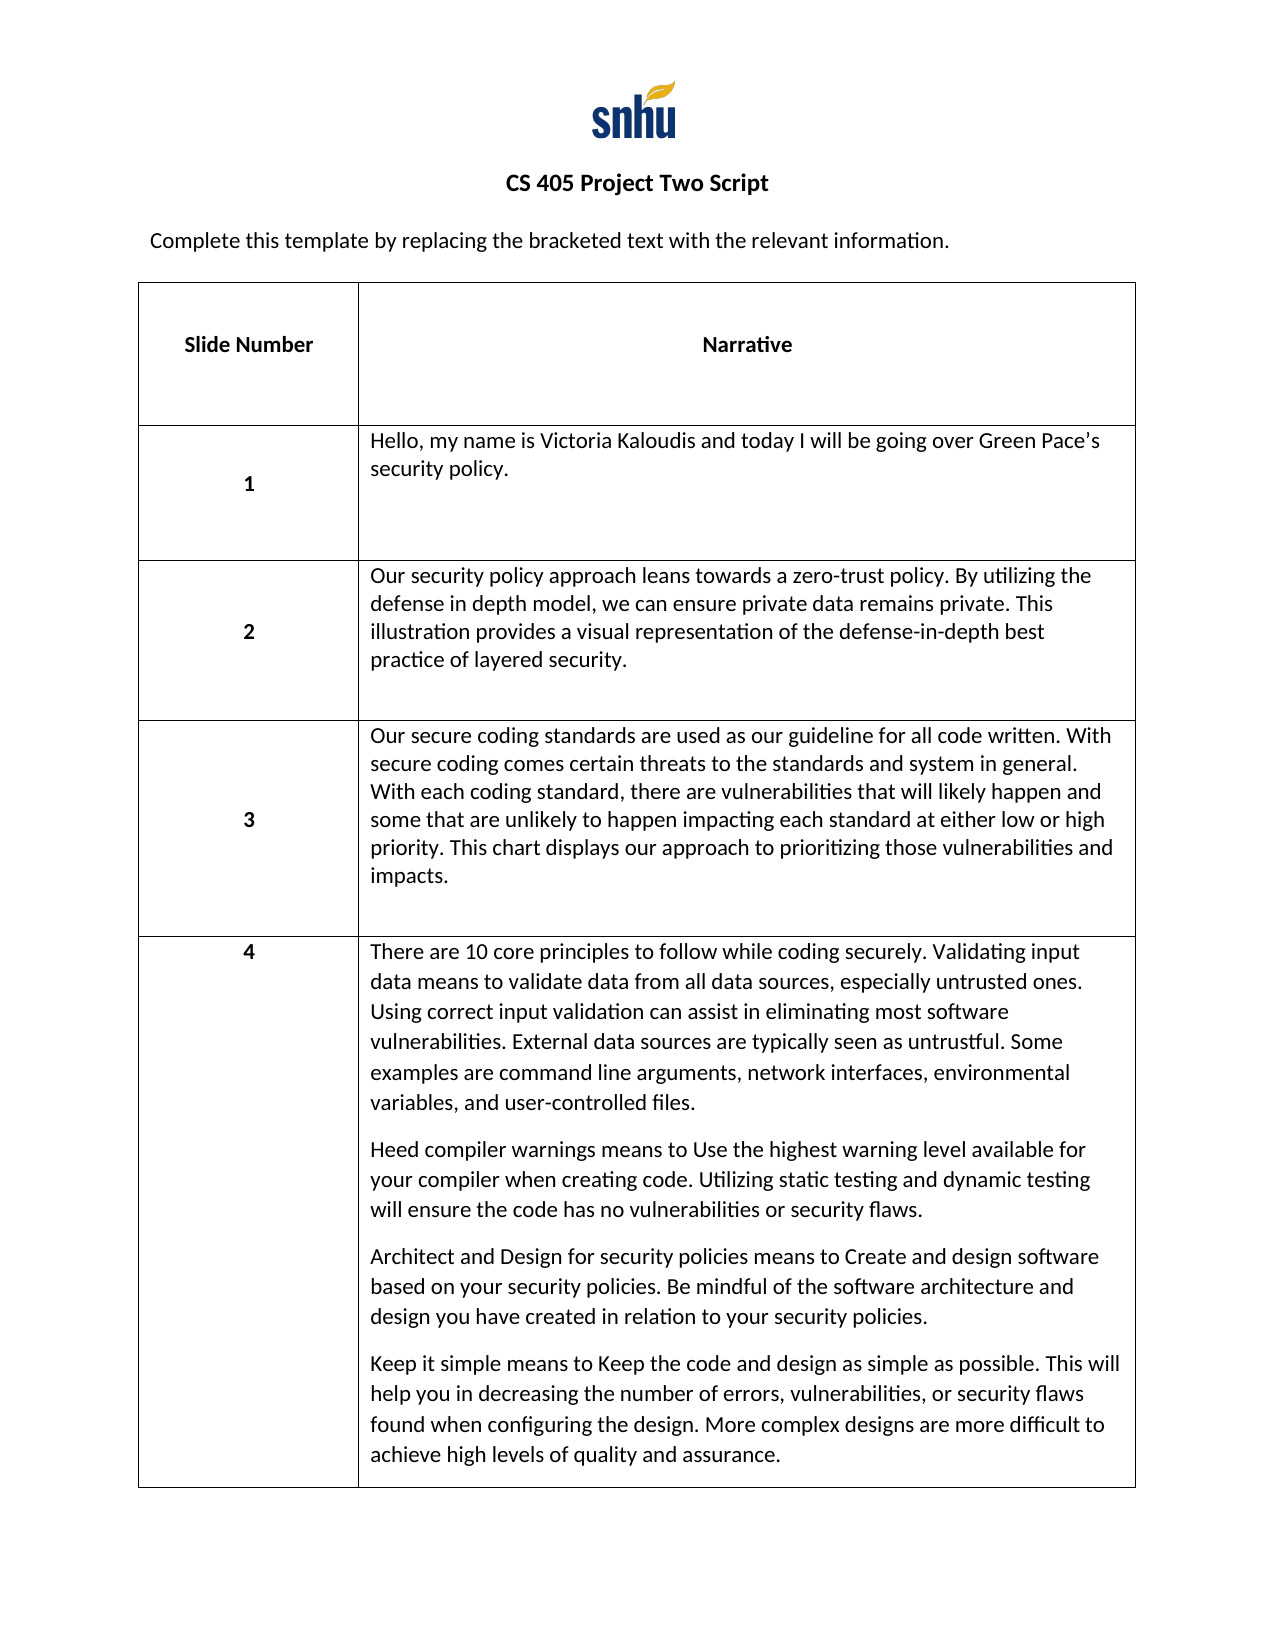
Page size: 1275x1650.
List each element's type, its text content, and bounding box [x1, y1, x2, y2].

text Complete this template by replacing the bracketed text with the relevant information. [150, 226, 1125, 254]
table_cell 3 [139, 721, 358, 936]
table_cell Hello, my name is Victoria Kaloudis and today I will be going over Green Pace’s security policy. [359, 426, 1135, 560]
table_cell Our secure coding standards are used as our guideline for all code written. With secure coding comes certain threats to the standards and system in general. With each coding standard, there are vulnerabilities that will likely happen and some that are unlikely to happen impacting each standard at either low or high priority. This chart displays our approach to prioritizing those vulnerabilities and impacts. [359, 721, 1135, 936]
table_cell 1 [139, 426, 358, 560]
table_cell 4 [139, 937, 358, 1487]
picture [573, 75, 702, 147]
table_cell 2 [139, 561, 358, 720]
subtitle CS 405 Project Two Script [150, 167, 1125, 198]
table_header Slide Number [139, 283, 358, 425]
table_cell Our security policy approach leans towards a zero-trust policy. By utilizing the defense in depth model, we can ensure private data remains private. This illustration provides a visual representation of the defense-in-depth best practice of layered security. [359, 561, 1135, 720]
table_header Narrative [359, 283, 1135, 425]
